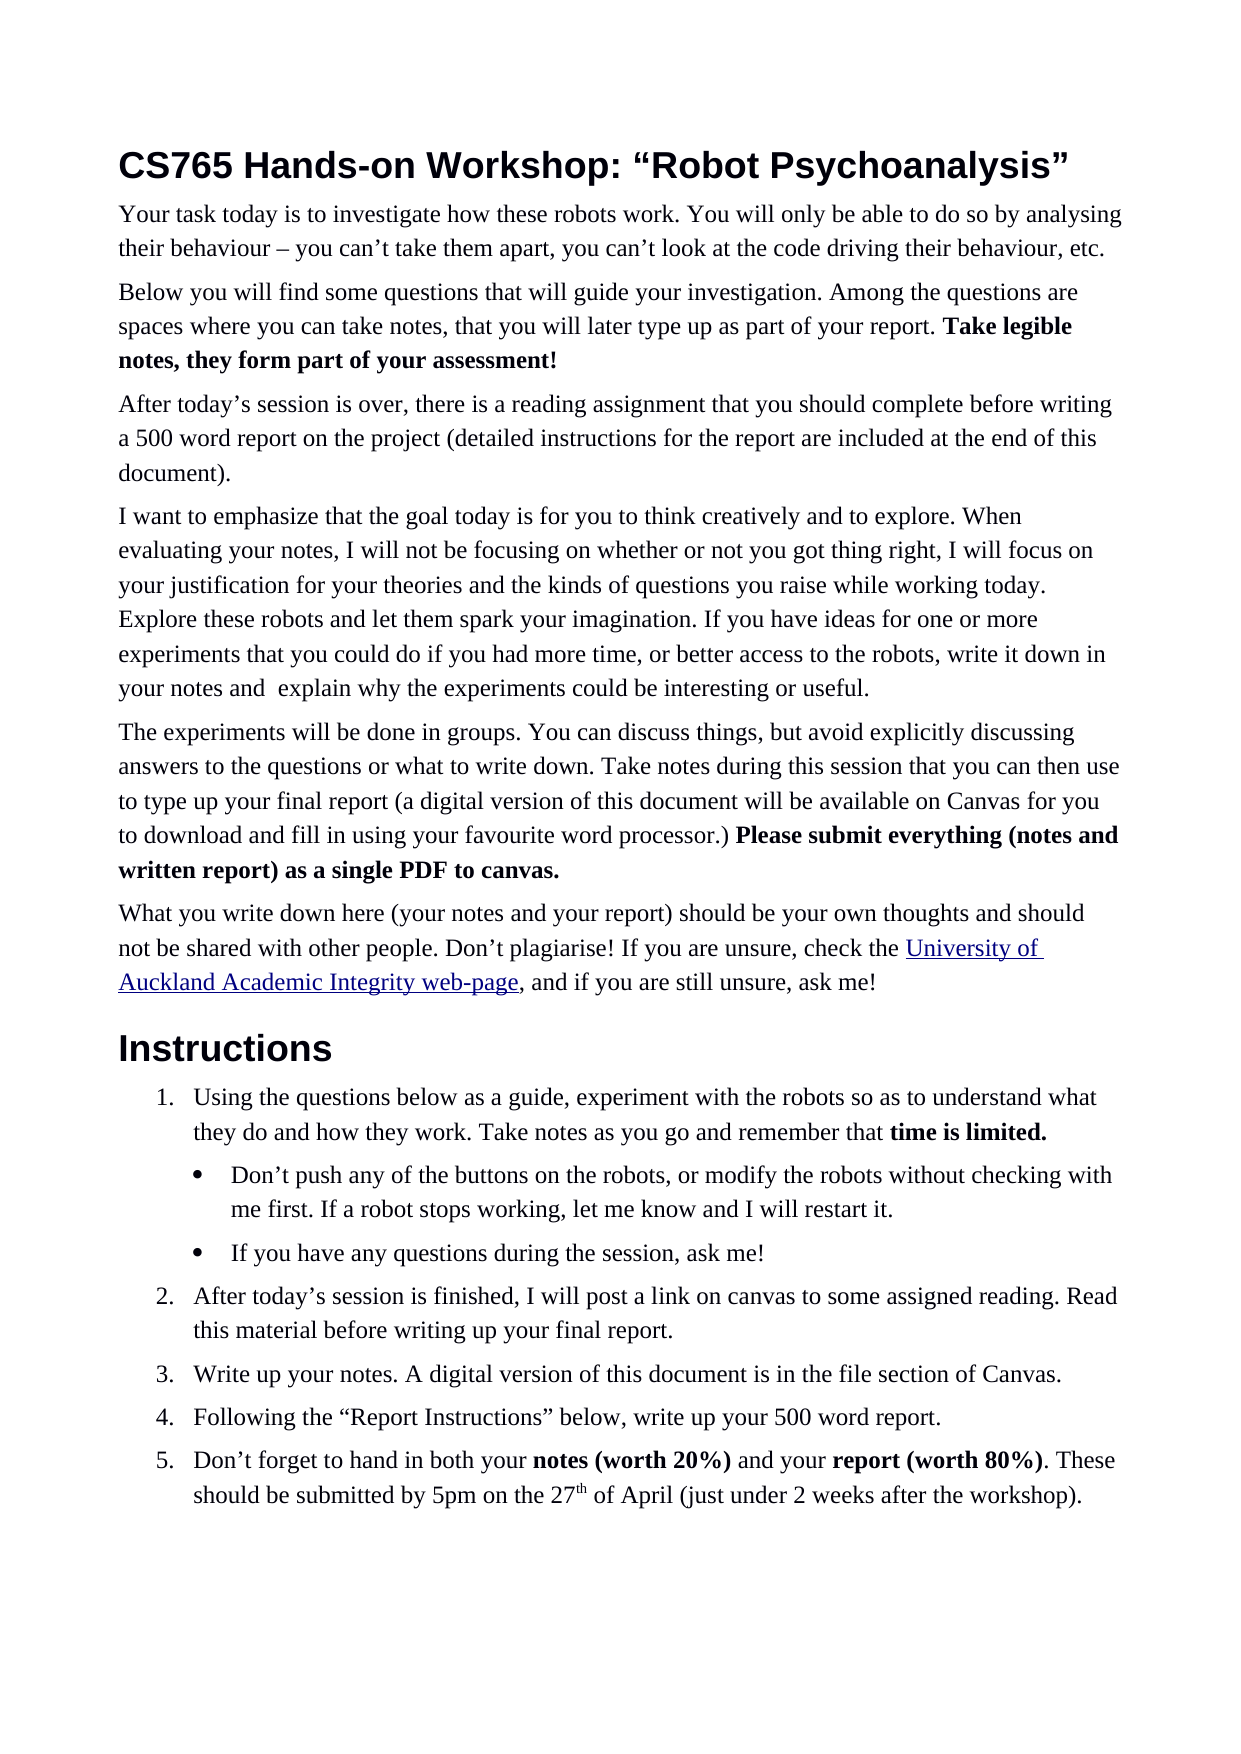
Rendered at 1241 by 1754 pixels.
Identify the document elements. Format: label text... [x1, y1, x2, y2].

text Below you will find some questions that will guide your investigation. Among the questions are spaces where you can take notes, that you will later type up as part of your report. Take legible notes, they form part of your assessment! [118, 277, 1122, 374]
text What you write down here (your notes and your report) should be your own thoughts and should not be shared with other people. Don’t plagiarise! If you are unsure, check the University of Auckland Academic Integrity web-page, and if you are still unsure, ask me! [118, 898, 1122, 996]
text Your task today is to investigate how these robots work. You will only be able to do so by analysing their behaviour – you can’t take them apart, you can’t look at the code driving their behaviour, etc. [118, 199, 1122, 262]
list Using the questions below as a guide, experiment with the robots so as to understand what they do and how they work. Take notes as you go and remember that time is limited. [156, 1082, 1122, 1145]
list If you have any questions during the session, ask me! [193, 1238, 1122, 1267]
list Following the “Report Instructions” below, write up your 500 word report. [156, 1402, 1122, 1431]
list Don’t push any of the buttons on the robots, or modify the robots without checking with me first. If a robot stops working, let me know and I will restart it. [193, 1160, 1122, 1223]
list After today’s session is finished, I will post a link on canvas to some assigned reading. Read this material before writing up your final report. [156, 1281, 1122, 1344]
list Write up your notes. A digital version of this document is in the file section of Canvas. [156, 1359, 1122, 1388]
subtitle CS765 Hands-on Workshop: “Robot Psychoanalysis” [118, 143, 1122, 186]
subtitle Instructions [118, 1027, 1122, 1070]
text I want to emphasize that the goal today is for you to think creatively and to explore. When evaluating your notes, I will not be focusing on whether or not you got thing right, I will focus on your justification for your theories and the kinds of questions you raise while working today. Explore these robots and let them spark your imagination. If you have ideas for one or more experiments that you could do if you had more time, or better access to the robots, write it down in your notes and explain why the experiments could be interesting or useful. [118, 501, 1122, 702]
text The experiments will be done in groups. You can discuss things, but avoid explicitly discussing answers to the questions or what to write down. Take notes during this session that you can then use to type up your final report (a digital version of this document will be available on Canvas for you to download and fill in using your favourite word processor.) Please submit everything (notes and written report) as a single PDF to canvas. [118, 717, 1122, 883]
text After today’s session is over, there is a reading assignment that you should complete before writing a 500 word report on the project (detailed instructions for the report are included at the end of this document). [118, 389, 1122, 487]
list Don’t forget to hand in both your notes (worth 20%) and your report (worth 80%). These should be submitted by 5pm on the 27th of April (just under 2 weeks after the workshop). [156, 1446, 1122, 1509]
